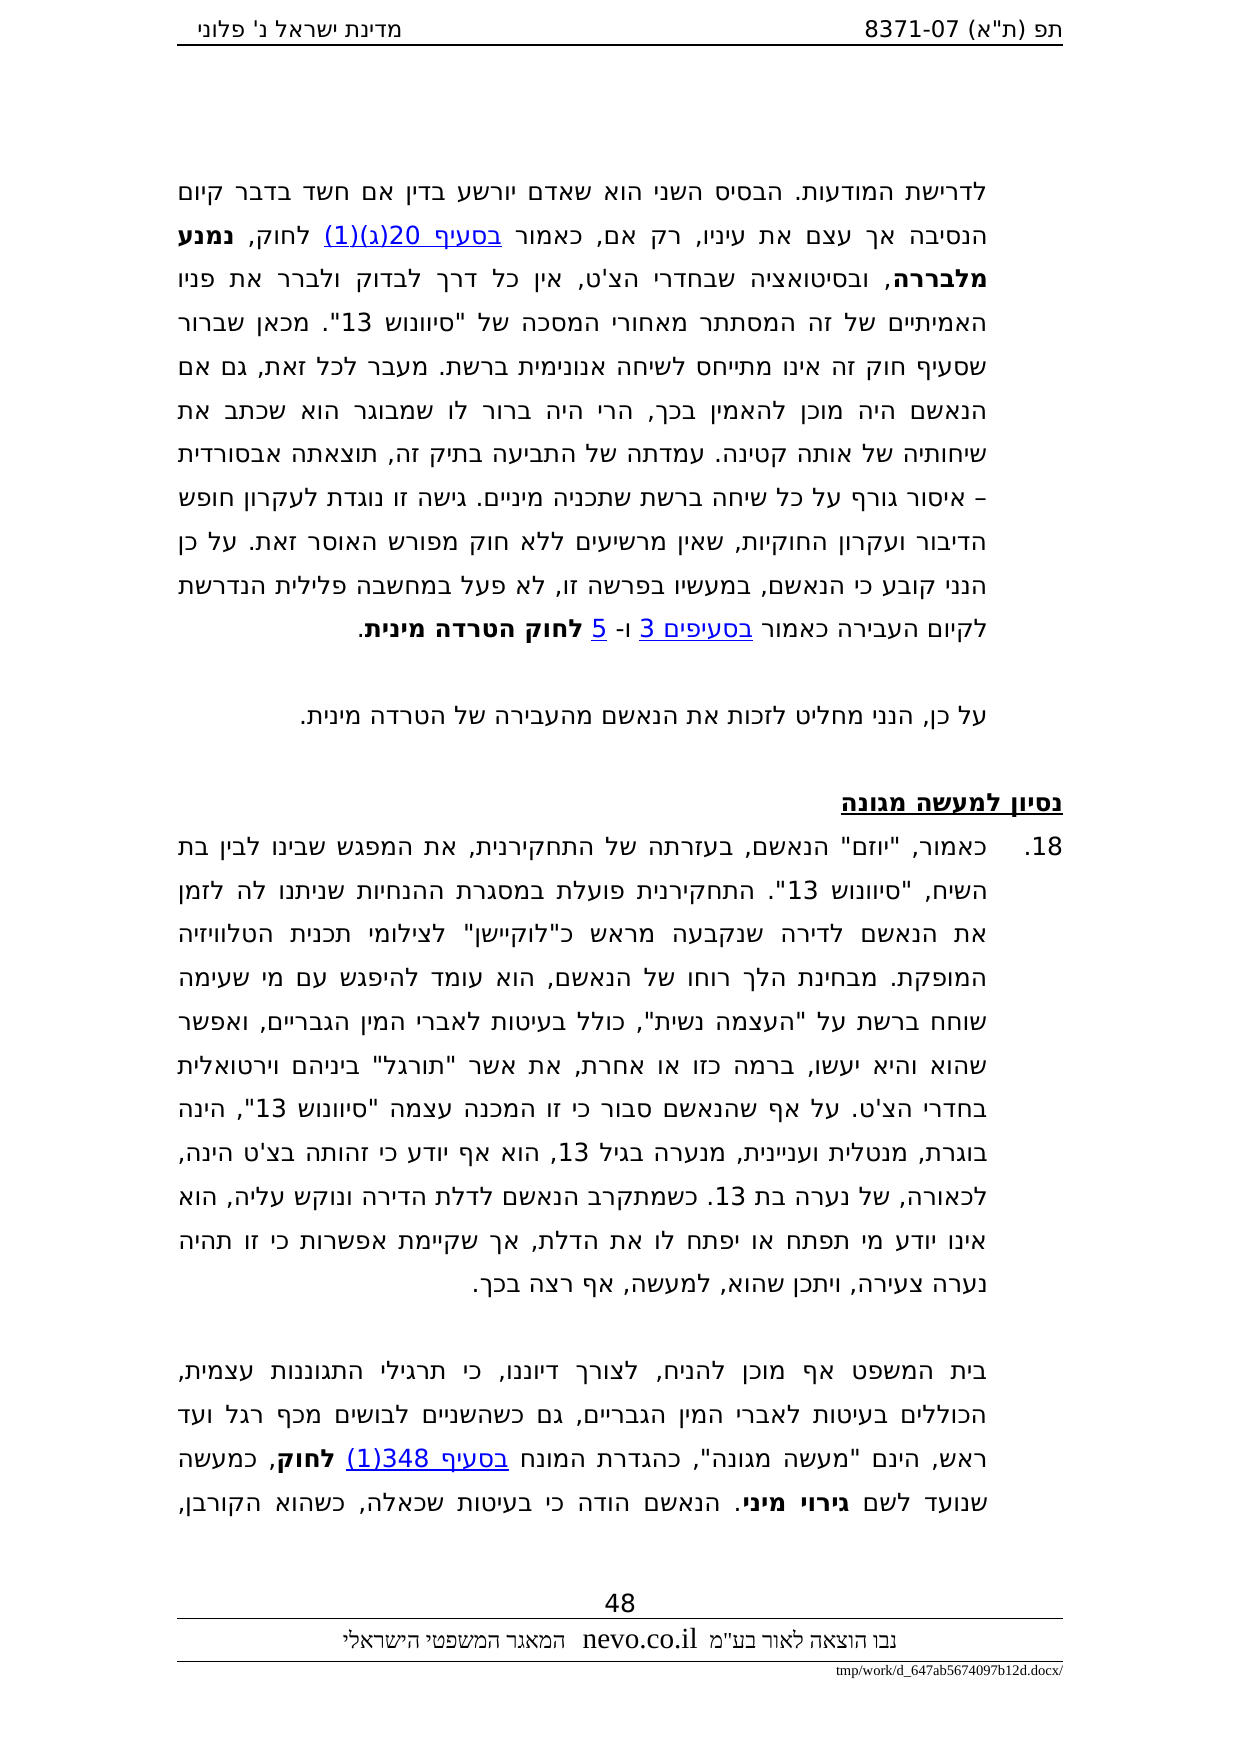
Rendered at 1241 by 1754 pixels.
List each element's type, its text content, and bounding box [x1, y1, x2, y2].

text 18. כאמור, "יוזם" הנאשם, בעזרתה של התחקירנית, את המפגש שבינו לבין בת השיח, "סיוונוש 13". התחקירנית פועלת במסגרת ההנחיות שניתנו לה לזמן את הנאשם לדירה שנקבעה מראש כ"לוקיישן" לצילומי תכנית הטלוויזיה המופקת. מבחינת הלך רוחו של הנאשם, הוא עומד להיפגש עם מי שעימה שוחח ברשת על "העצמה נשית", כולל בעיטות לאברי המין הגבריים, ואפשר שהוא והיא יעשו, ברמה כזו או אחרת, את אשר "תורגל" ביניהם וירטואלית בחדרי הצ'ט. על אף שהנאשם סבור כי זו המכנה עצמה "סיוונוש 13", הינה בוגרת, מנטלית ועניינית, מנערה בגיל 13, הוא אף יודע כי זהותה בצ'ט הינה, לכאורה, של נערה בת 13. כשמתקרב הנאשם לדלת הדירה ונוקש עליה, הוא אינו יודע מי תפתח או יפתח לו את הדלת, אך שקיימת אפשרות כי זו תהיה נערה צעירה, ויתכן שהוא, למעשה, אף רצה בכך. [177, 832, 1063, 1299]
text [177, 1357, 1063, 1517]
text על כן, הנני מחליט לזכות את הנאשם מהעבירה של הטרדה מינית. [177, 702, 1063, 731]
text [177, 177, 1063, 644]
text נסיון למעשה מגונה [177, 788, 1063, 818]
